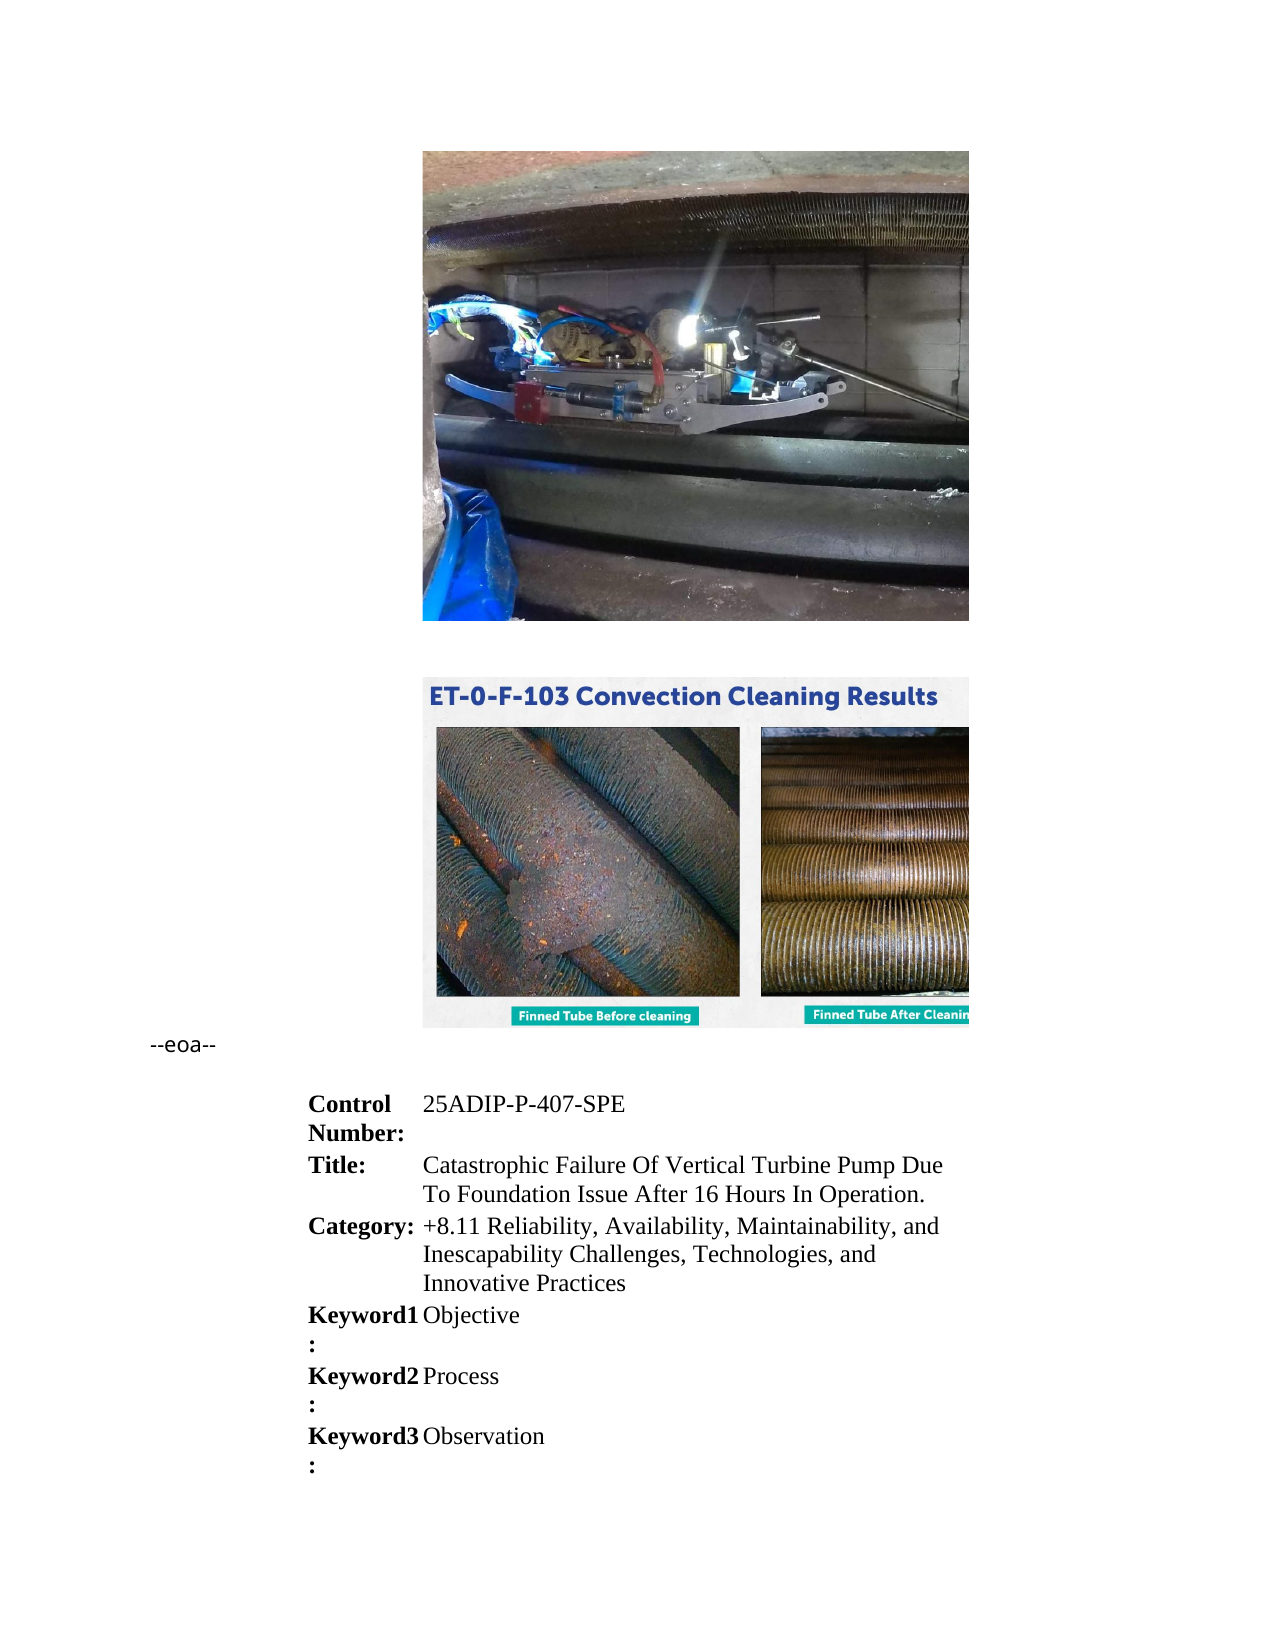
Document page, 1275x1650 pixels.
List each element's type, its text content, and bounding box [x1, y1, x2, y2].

table_header [150, 150, 1125, 1029]
text --eoa-- [150, 1029, 1125, 1059]
picture [422, 151, 969, 621]
picture [422, 677, 969, 1028]
table_header [150, 1088, 1125, 1481]
